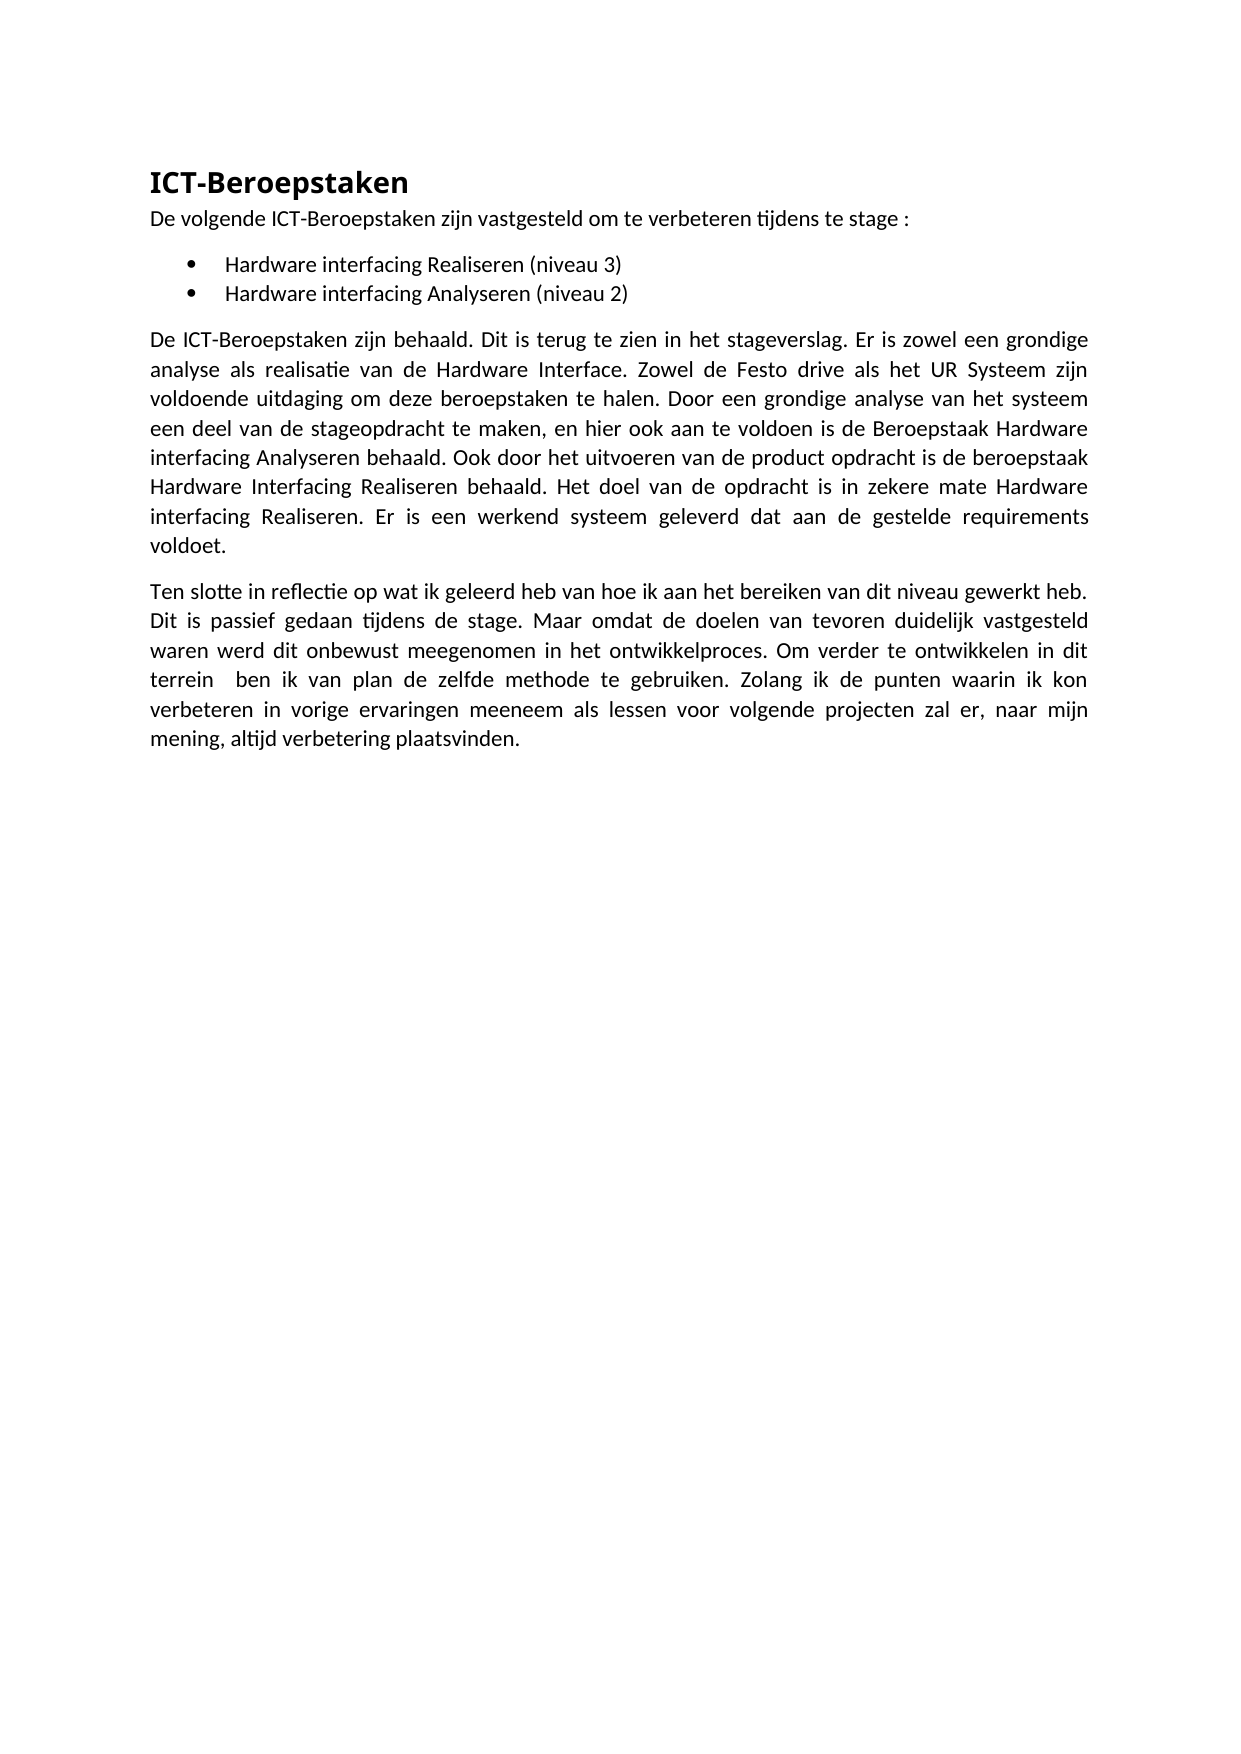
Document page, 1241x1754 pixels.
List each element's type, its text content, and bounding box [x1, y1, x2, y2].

text De volgende ICT-Beroepstaken zijn vastgesteld om te verbeteren tijdens te stage : [150, 204, 1090, 232]
list Hardware interfacing Analyseren (niveau 2) [187, 279, 1090, 308]
subtitle ICT-Beroepstaken [150, 162, 1090, 202]
list Hardware interfacing Realiseren (niveau 3) [187, 250, 1090, 278]
text Ten slotte in reflectie op wat ik geleerd heb van hoe ik aan het bereiken van dit niveau gewerkt heb. Dit is passief gedaan tijdens de stage. Maar omdat de doelen van tevoren duidelijk vastgesteld waren werd dit onbewust meegenomen in het ontwikkelproces. Om verder te ontwikkelen in dit terrein ben ik van plan de zelfde methode te gebruiken. Zolang ik de punten waarin ik kon verbeteren in vorige ervaringen meeneem als lessen voor volgende projecten zal er, naar mijn mening, altijd verbetering plaatsvinden. [150, 577, 1090, 752]
text De ICT-Beroepstaken zijn behaald. Dit is terug te zien in het stageverslag. Er is zowel een grondige analyse als realisatie van de Hardware Interface. Zowel de Festo drive als het UR Systeem zijn voldoende uitdaging om deze beroepstaken te halen. Door een grondige analyse van het systeem een deel van de stageopdracht te maken, en hier ook aan te voldoen is de Beroepstaak Hardware interfacing Analyseren behaald. Ook door het uitvoeren van de product opdracht is de beroepstaak Hardware Interfacing Realiseren behaald. Het doel van de opdracht is in zekere mate Hardware interfacing Realiseren. Er is een werkend systeem geleverd dat aan de gestelde requirements voldoet. [150, 326, 1090, 559]
